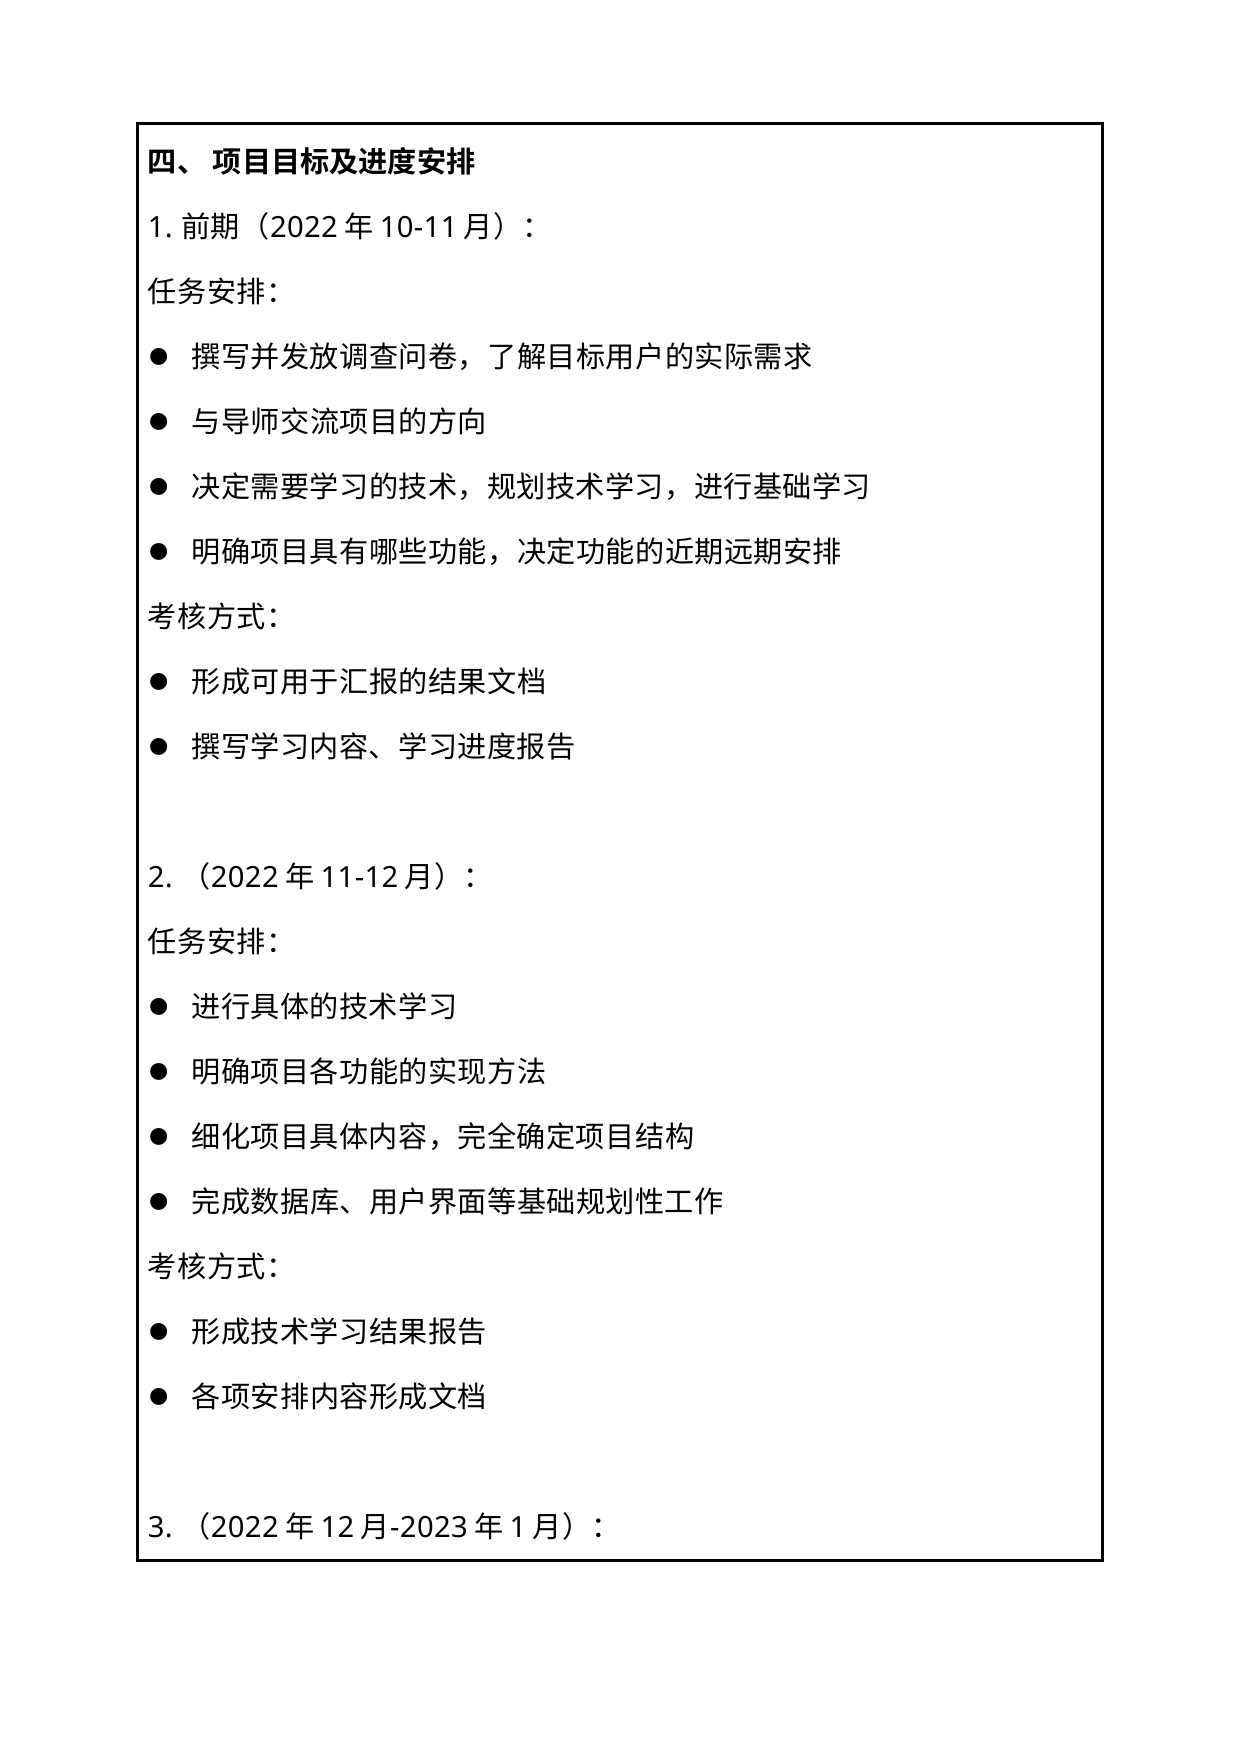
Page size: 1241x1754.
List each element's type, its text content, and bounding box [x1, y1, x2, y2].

text 2. （2022年11-12月）： [148, 842, 1092, 907]
list 完成数据库、用户界面等基础规划性工作 [148, 1167, 1092, 1232]
list 与导师交流项目的方向 [148, 387, 1092, 452]
list 决定需要学习的技术，规划技术学习，进行基础学习 [148, 452, 1092, 517]
list 进行具体的技术学习 [148, 972, 1092, 1037]
list 形成技术学习结果报告 [148, 1297, 1092, 1362]
text 考核方式： [148, 1232, 1092, 1297]
text 任务安排： [148, 257, 1092, 322]
text 考核方式： [148, 582, 1092, 647]
text 3. （2022年12月-2023年1月）： [139, 1487, 1101, 1559]
list 项目目标及进度安排 [139, 125, 1101, 192]
text 1. 前期（2022年10-11月）： [148, 192, 1092, 257]
list 撰写学习内容、学习进度报告 [148, 712, 1092, 777]
list 撰写并发放调查问卷，了解目标用户的实际需求 [148, 322, 1092, 387]
list 细化项目具体内容，完全确定项目结构 [148, 1102, 1092, 1167]
text 任务安排： [148, 907, 1092, 972]
list 明确项目各功能的实现方法 [148, 1037, 1092, 1102]
list 明确项目具有哪些功能，决定功能的近期远期安排 [148, 517, 1092, 582]
list 形成可用于汇报的结果文档 [148, 647, 1092, 712]
list 各项安排内容形成文档 [148, 1362, 1092, 1427]
